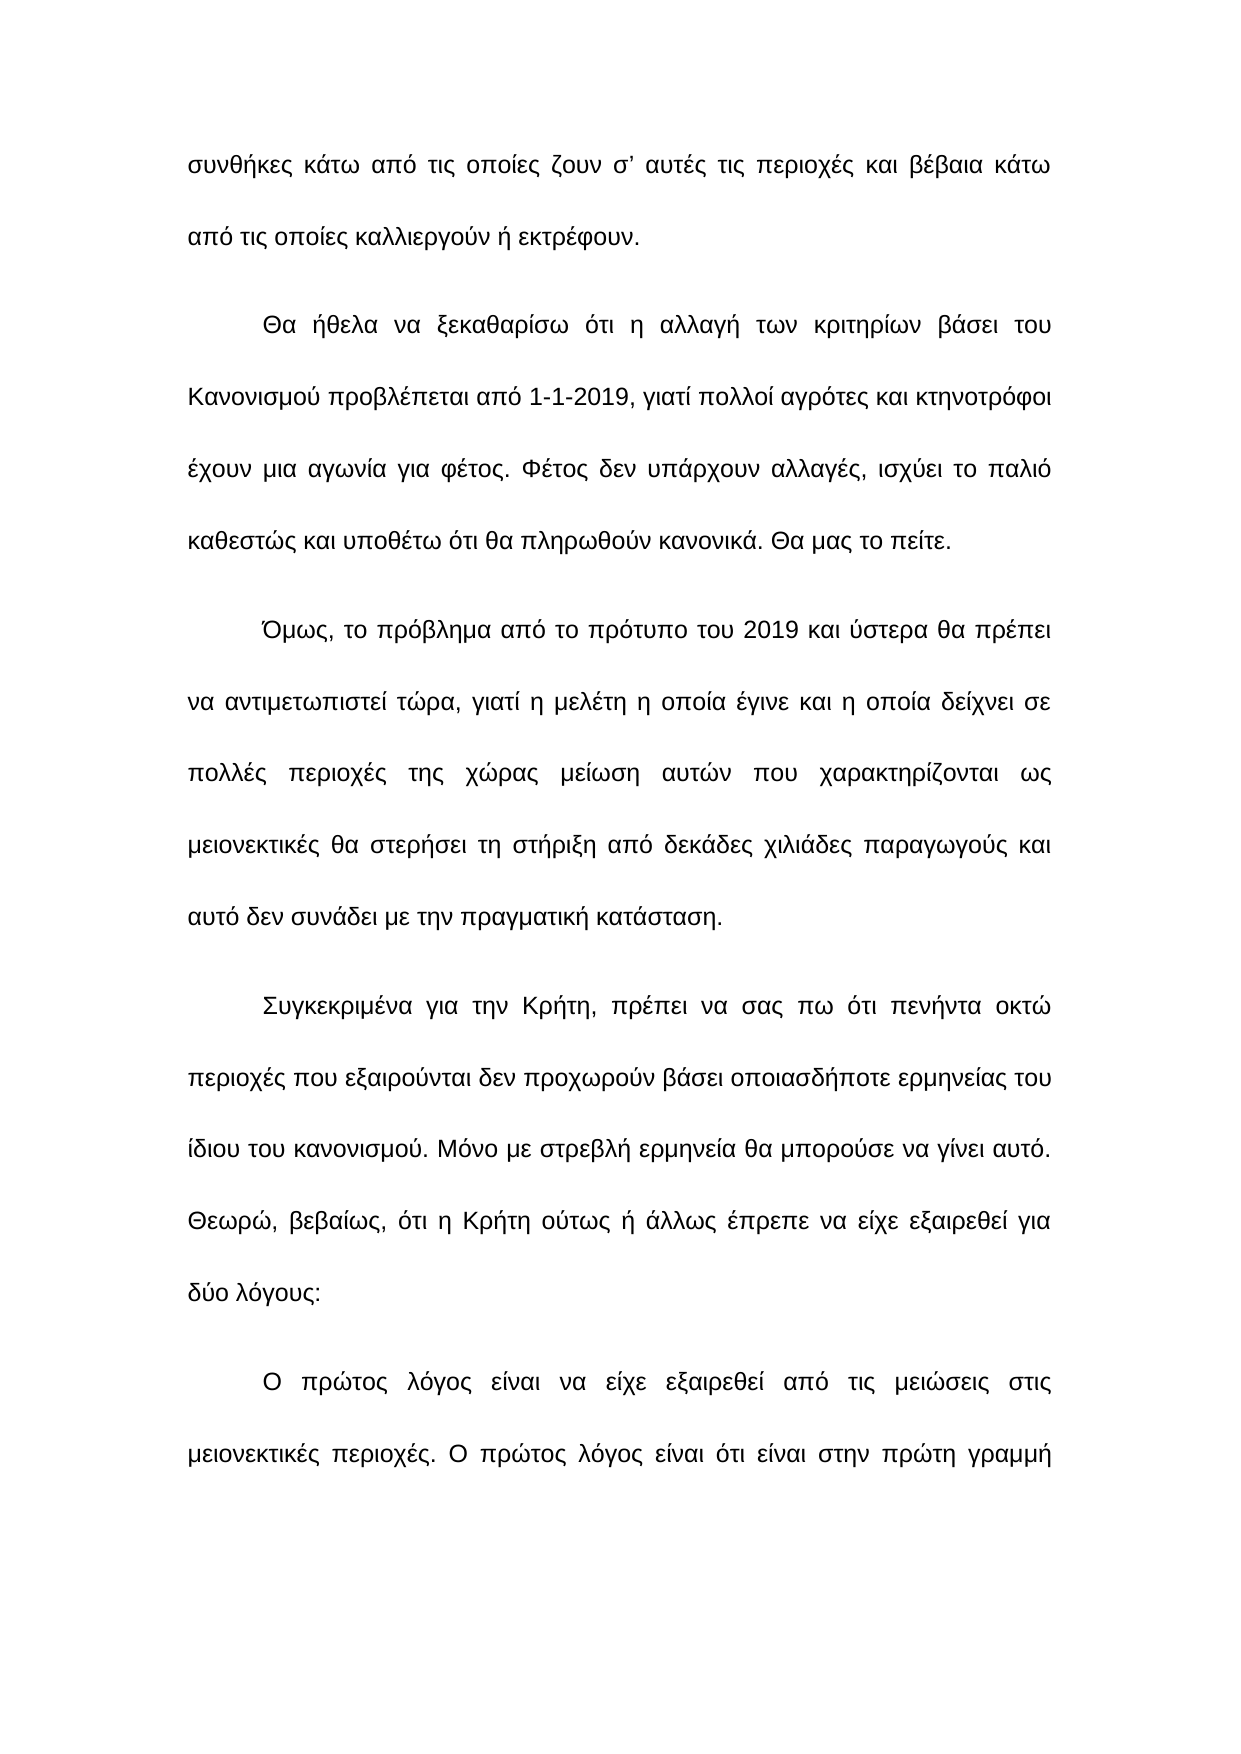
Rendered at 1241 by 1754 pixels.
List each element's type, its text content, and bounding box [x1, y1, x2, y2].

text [187, 1367, 1053, 1467]
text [187, 150, 1053, 251]
text Συγκεκριμένα για την Κρήτη, πρέπει να σας πω ότι πενήντα οκτώ περιοχές που εξαιρούνται δεν προχωρούν βάσει οποιασδήποτε ερμηνείας του ίδιου του κανονισμού. Μόνο με στρεβλή ερμηνεία θα μπορούσε να γίνει αυτό. Θεωρώ, βεβαίως, ότι η Κρήτη ούτως ή άλλως έπρεπε να είχε εξαιρεθεί για δύο λόγους: [187, 991, 1053, 1307]
text Θα ήθελα να ξεκαθαρίσω ότι η αλλαγή των κριτηρίων βάσει του Κανονισμού προβλέπεται από 1-1-2019, γιατί πολλοί αγρότες και κτηνοτρόφοι έχουν μια αγωνία για φέτος. Φέτος δεν υπάρχουν αλλαγές, ισχύει το παλιό καθεστώς και υποθέτω ότι θα πληρωθούν κανονικά. Θα μας το πείτε. [187, 310, 1053, 555]
text Όμως, το πρόβλημα από το πρότυπο του 2019 και ύστερα θα πρέπει να αντιμετωπιστεί τώρα, γιατί η μελέτη η οποία έγινε και η οποία δείχνει σε πολλές περιοχές της χώρας μείωση αυτών που χαρακτηρίζονται ως μειονεκτικές θα στερήσει τη στήριξη από δεκάδες χιλιάδες παραγωγούς και αυτό δεν συνάδει με την πραγματική κατάσταση. [187, 614, 1053, 931]
